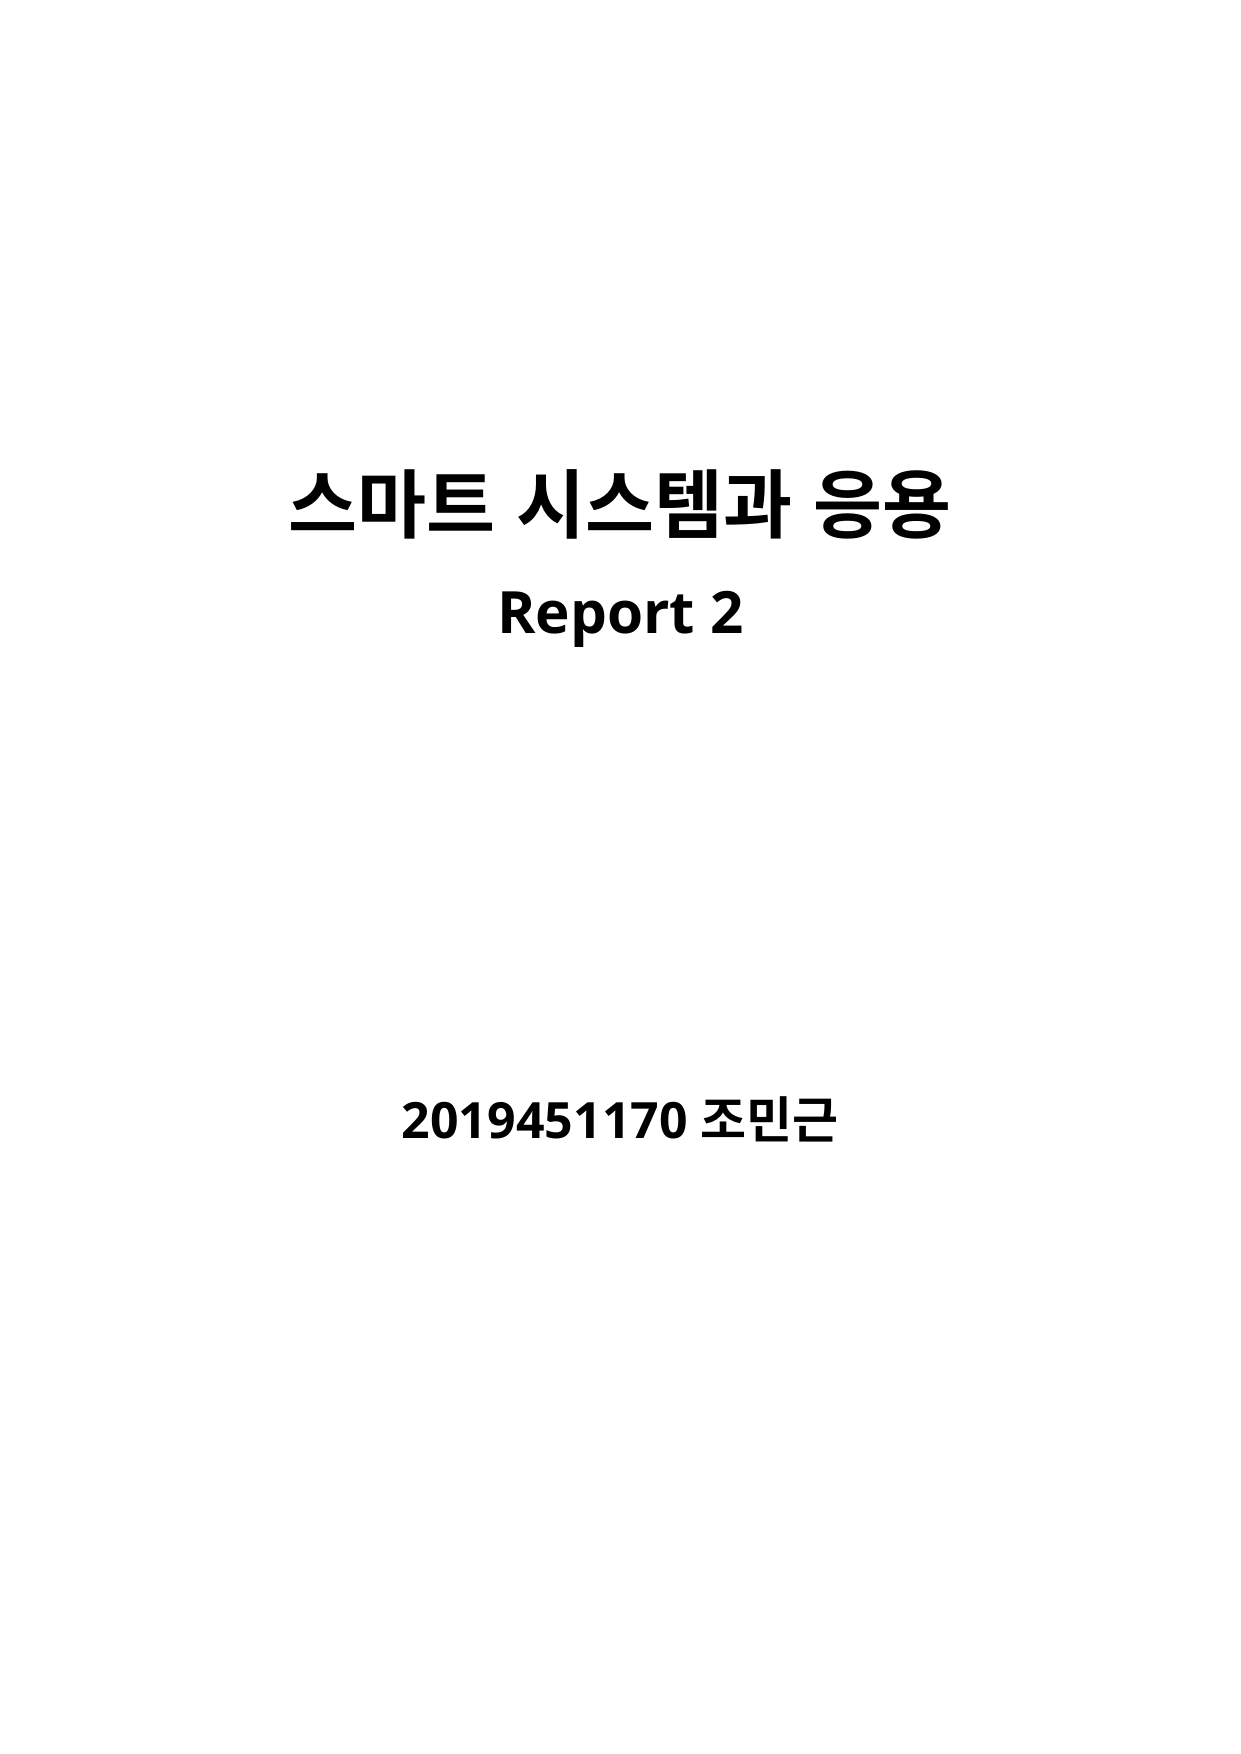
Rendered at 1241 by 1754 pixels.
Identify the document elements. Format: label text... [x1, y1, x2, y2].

text 2019451170 조민근 [150, 1080, 1090, 1153]
text 스마트 시스템과 응용 [150, 445, 1090, 554]
text Report 2 [150, 571, 1090, 650]
